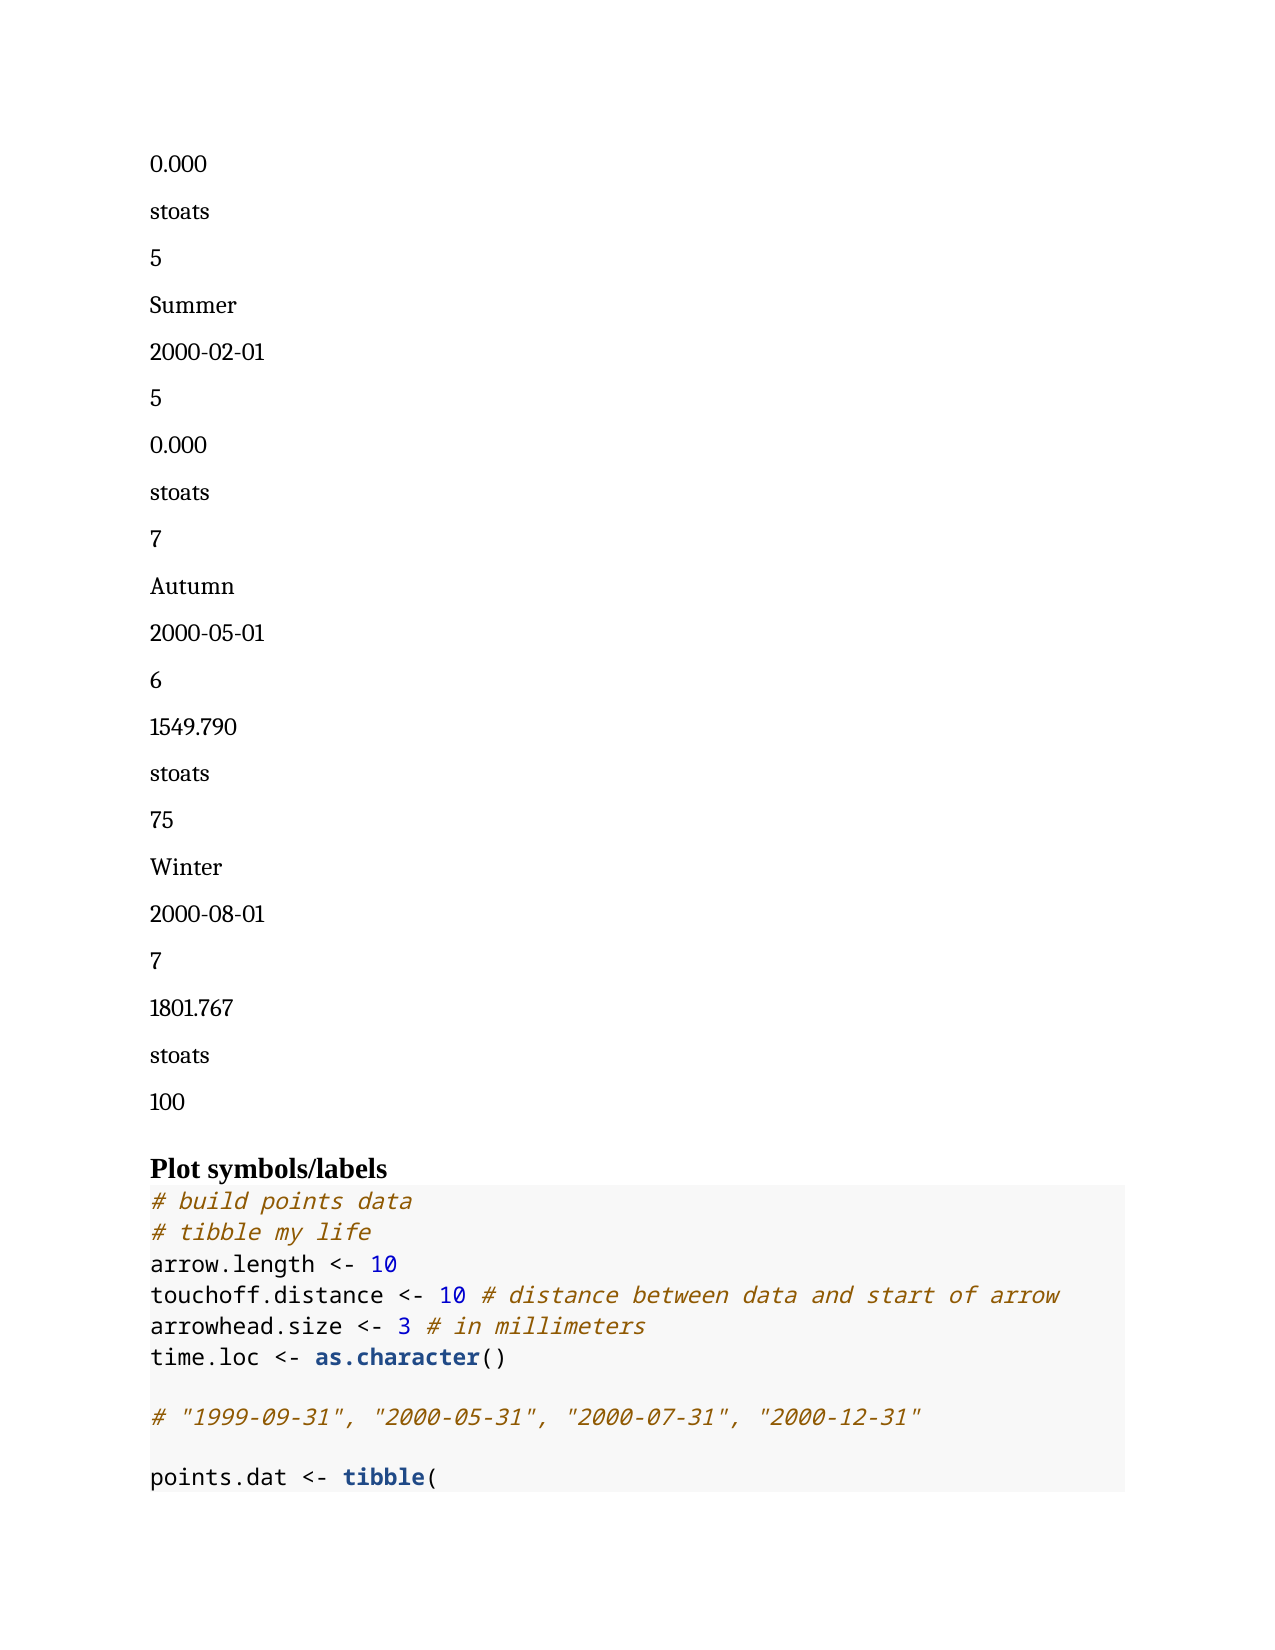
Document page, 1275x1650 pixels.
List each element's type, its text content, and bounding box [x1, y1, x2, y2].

text 5 [150, 244, 1125, 272]
text 1549.790 [150, 712, 1125, 741]
text Autumn [150, 572, 1125, 601]
text 6 [150, 666, 1125, 694]
text stoats [150, 478, 1125, 507]
text 7 [150, 525, 1125, 554]
text stoats [150, 1041, 1125, 1069]
text 100 [150, 1087, 1125, 1116]
text 7 [150, 947, 1125, 976]
text stoats [150, 759, 1125, 788]
text 2000-02-01 [150, 337, 1125, 366]
text 2000-05-01 [150, 619, 1125, 647]
text Summer [150, 291, 1125, 319]
text 2000-08-01 [150, 900, 1125, 929]
text 5 [150, 384, 1125, 413]
text stoats [150, 197, 1125, 226]
subtitle Plot symbols/labels [150, 1151, 1125, 1185]
text Winter [150, 853, 1125, 882]
text 1801.767 [150, 994, 1125, 1022]
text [150, 1185, 1125, 1492]
text 75 [150, 806, 1125, 835]
text 0.000 [150, 150, 1125, 179]
text 0.000 [150, 431, 1125, 460]
